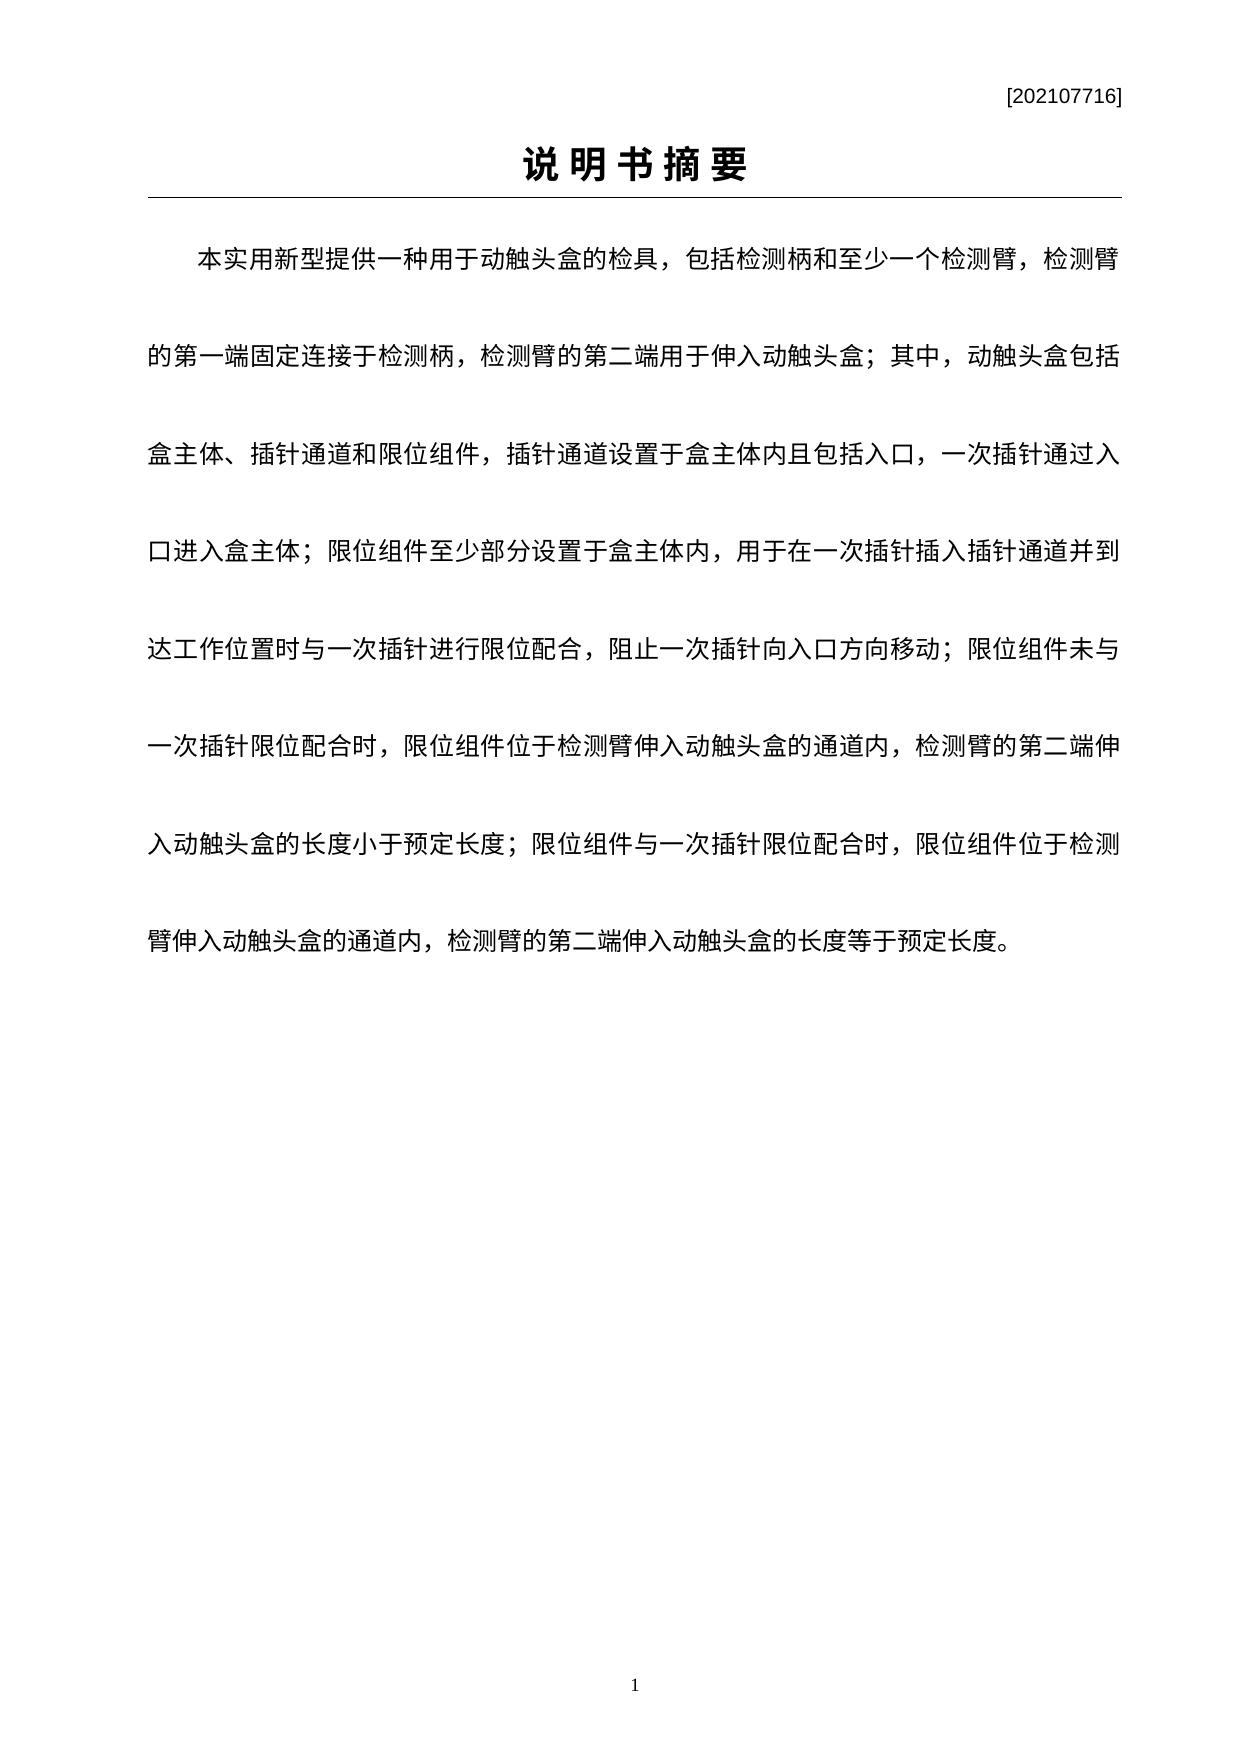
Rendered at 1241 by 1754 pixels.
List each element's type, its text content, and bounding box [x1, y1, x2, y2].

text 说明书摘要 [148, 129, 1122, 197]
text 本实用新型提供一种用于动触头盒的检具，包括检测柄和至少一个检测臂，检测臂的第一端固定连接于检测柄，检测臂的第二端用于伸入动触头盒；其中，动触头盒包括盒主体、插针通道和限位组件，插针通道设置于盒主体内且包括入口，一次插针通过入口进入盒主体；限位组件至少部分设置于盒主体内，用于在一次插针插入插针通道并到达工作位置时与一次插针进行限位配合，阻止一次插针向入口方向移动；限位组件未与一次插针限位配合时，限位组件位于检测臂伸入动触头盒的通道内，检测臂的第二端伸入动触头盒的长度小于预定长度；限位组件与一次插针限位配合时，限位组件位于检测臂伸入动触头盒的通道内，检测臂的第二端伸入动触头盒的长度等于预定长度。 [148, 225, 1122, 972]
